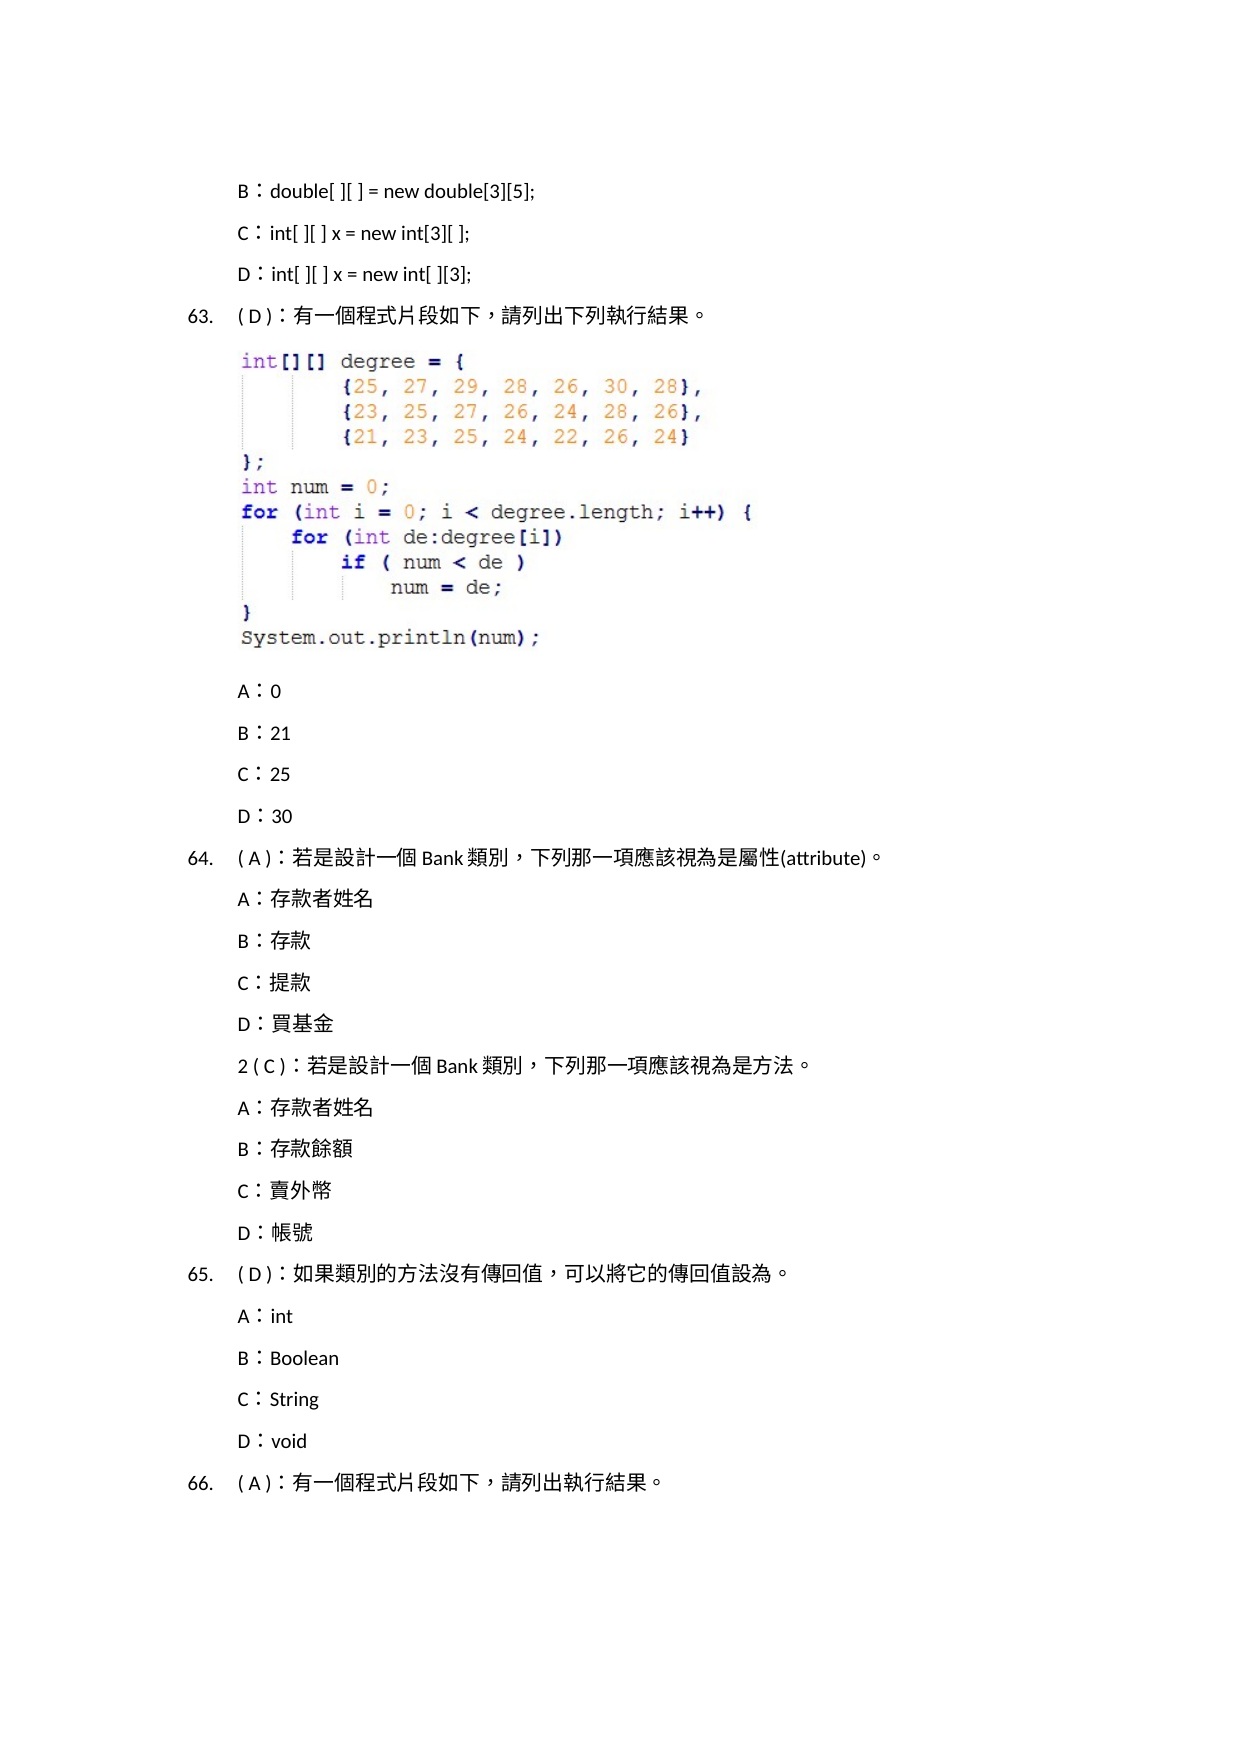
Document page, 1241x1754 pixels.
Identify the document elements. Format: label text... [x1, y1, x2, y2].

list C：int[ ][ ] x = new int[3][ ]; [237, 210, 1053, 252]
list ( D )：如果類別的方法沒有傳回值，可以將它的傳回值設為。 [187, 1252, 1053, 1294]
list D：30 [237, 794, 1053, 835]
list D：帳號 [237, 1210, 1053, 1252]
list C：String [237, 1377, 1053, 1419]
list B：double[ ][ ] = new double[3][5]; [237, 169, 1053, 210]
picture [237, 350, 760, 654]
list ( A )：有一個程式片段如下，請列出執行結果。 [187, 1460, 1053, 1502]
list A：int [237, 1294, 1053, 1335]
list C：賣外幣 [237, 1169, 1053, 1210]
list C：25 [237, 752, 1053, 794]
list D：void [237, 1419, 1053, 1460]
list B：Boolean [237, 1335, 1053, 1377]
list C：提款 [237, 960, 1053, 1002]
list B：存款 [237, 919, 1053, 960]
list B：21 [237, 710, 1053, 752]
list ( D )：有一個程式片段如下，請列出下列執行結果。 [187, 294, 1053, 335]
list D：買基金 [237, 1002, 1053, 1044]
list A：存款者姓名 [237, 1085, 1053, 1127]
list A：0 [237, 669, 1053, 710]
list ( A )：若是設計一個Bank類別，下列那一項應該視為是屬性(attribute)。 [187, 835, 1053, 877]
list B：存款餘額 [237, 1127, 1053, 1169]
list D：int[ ][ ] x = new int[ ][3]; [237, 252, 1053, 294]
list A：存款者姓名 [237, 877, 1053, 919]
list 2 ( C )：若是設計一個Bank類別，下列那一項應該視為是方法。 [237, 1044, 1053, 1085]
